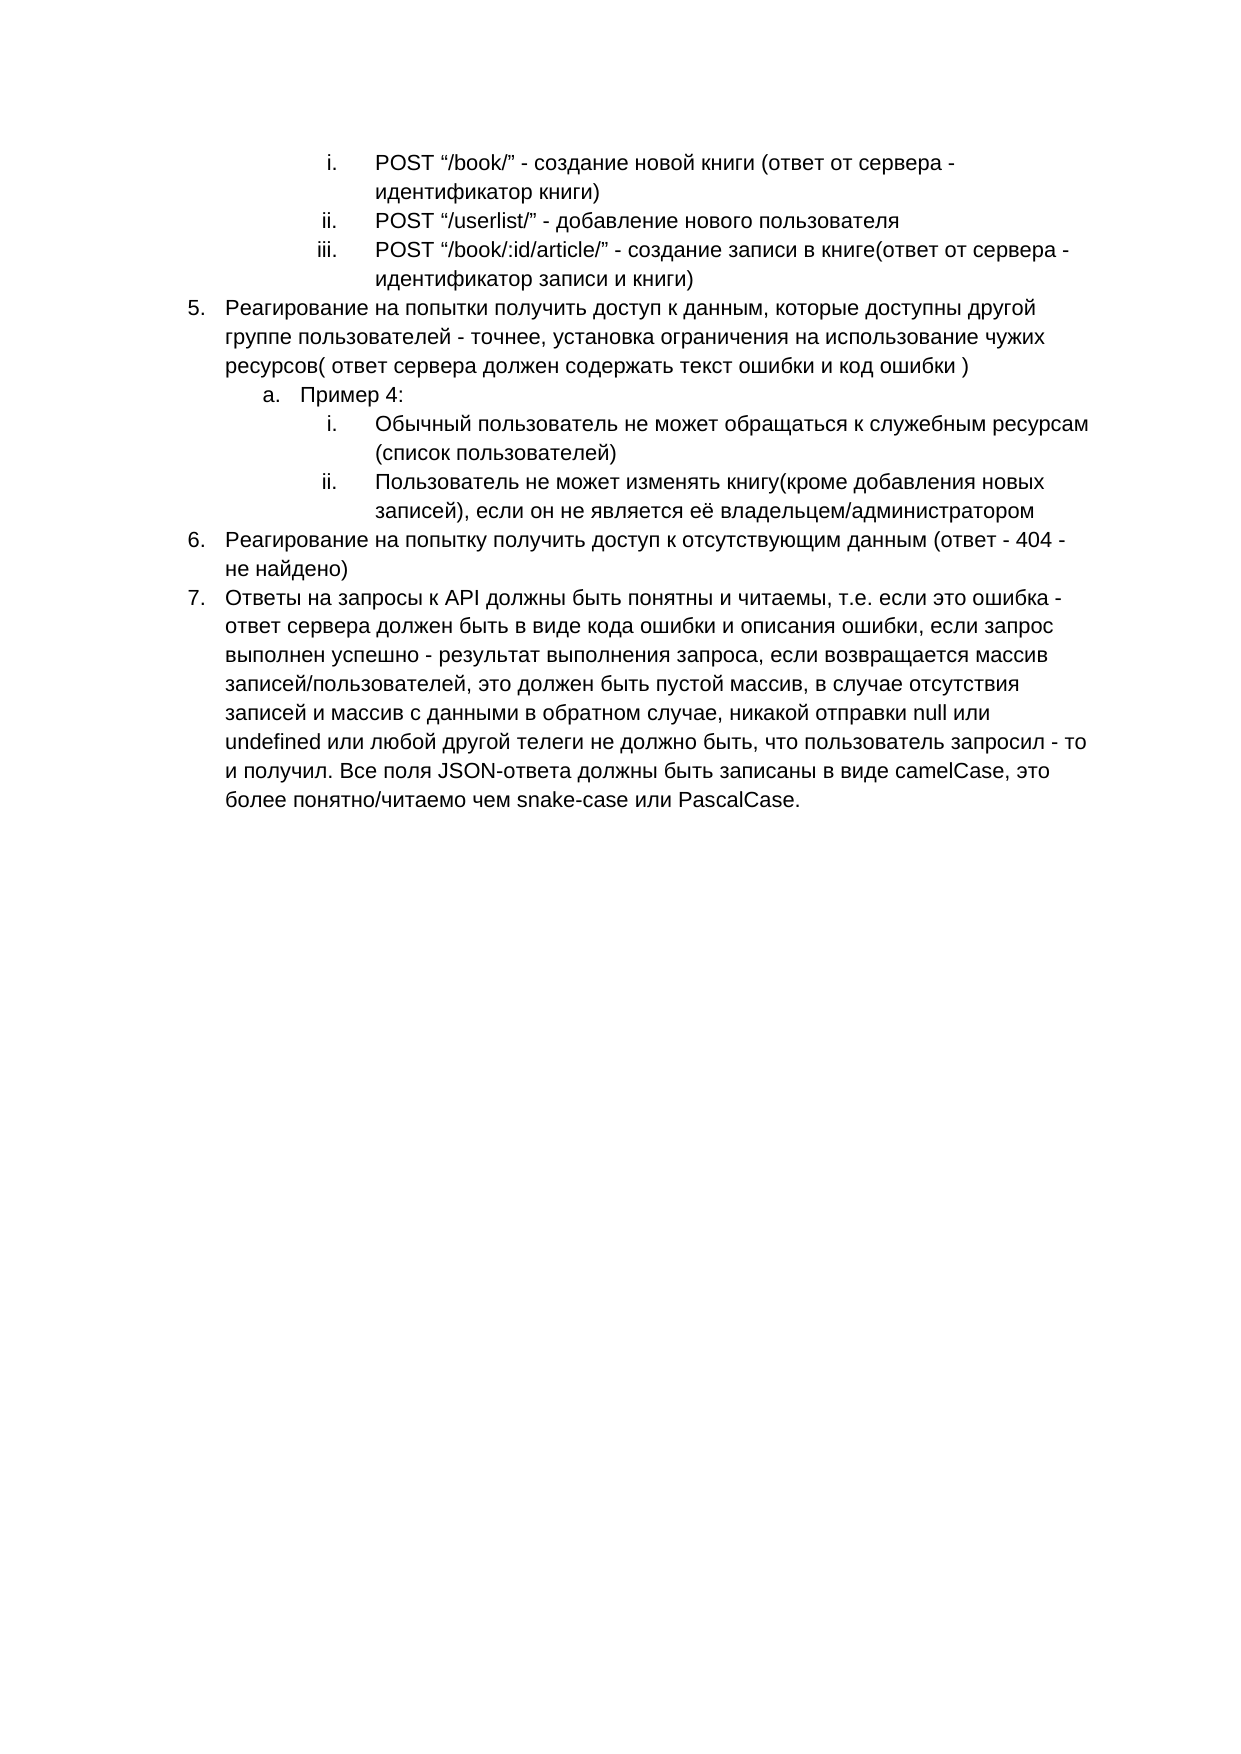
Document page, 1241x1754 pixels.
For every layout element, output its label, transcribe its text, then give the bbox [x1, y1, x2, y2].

list Реагирование на попытки получить доступ к данным, которые доступны другой группе пользователей - точнее, установка ограничения на использование чужих ресурсов( ответ сервера должен содержать текст ошибки и код ошибки ) [187, 295, 1090, 378]
list POST “/userlist/” - добавление нового пользователя [337, 208, 1090, 233]
list Обычный пользователь не может обращаться к служебным ресурсам (список пользователей) [337, 411, 1090, 465]
list Ответы на запросы к API должны быть понятны и читаемы, т.е. если это ошибка - ответ сервера должен быть в виде кода ошибки и описания ошибки, если запрос выполнен успешно - результат выполнения запроса, если возвращается массив записей/пользователей, это должен быть пустой массив, в случае отсутствия записей и массив с данными в обратном случае, никакой отправки null или undefined или любой другой телеги не должно быть, что пользователь запросил - то и получил. Все поля JSON-ответа должны быть записаны в виде camelCase, это более понятно/читаемо чем snake-case или PascalCase. [187, 584, 1090, 812]
list Реагирование на попытку получить доступ к отсутствующим данным (ответ - 404 - не найдено) [187, 526, 1090, 581]
list POST “/book/” - создание новой книги (ответ от сервера - идентификатор книги) [337, 150, 1090, 204]
list Пример 4: [262, 382, 1090, 407]
list POST “/book/:id/article/” - создание записи в книге(ответ от сервера - идентификатор записи и книги) [337, 237, 1090, 291]
list Пользователь не может изменять книгу(кроме добавления новых записей), если он не является её владельцем/администратором [337, 468, 1090, 523]
